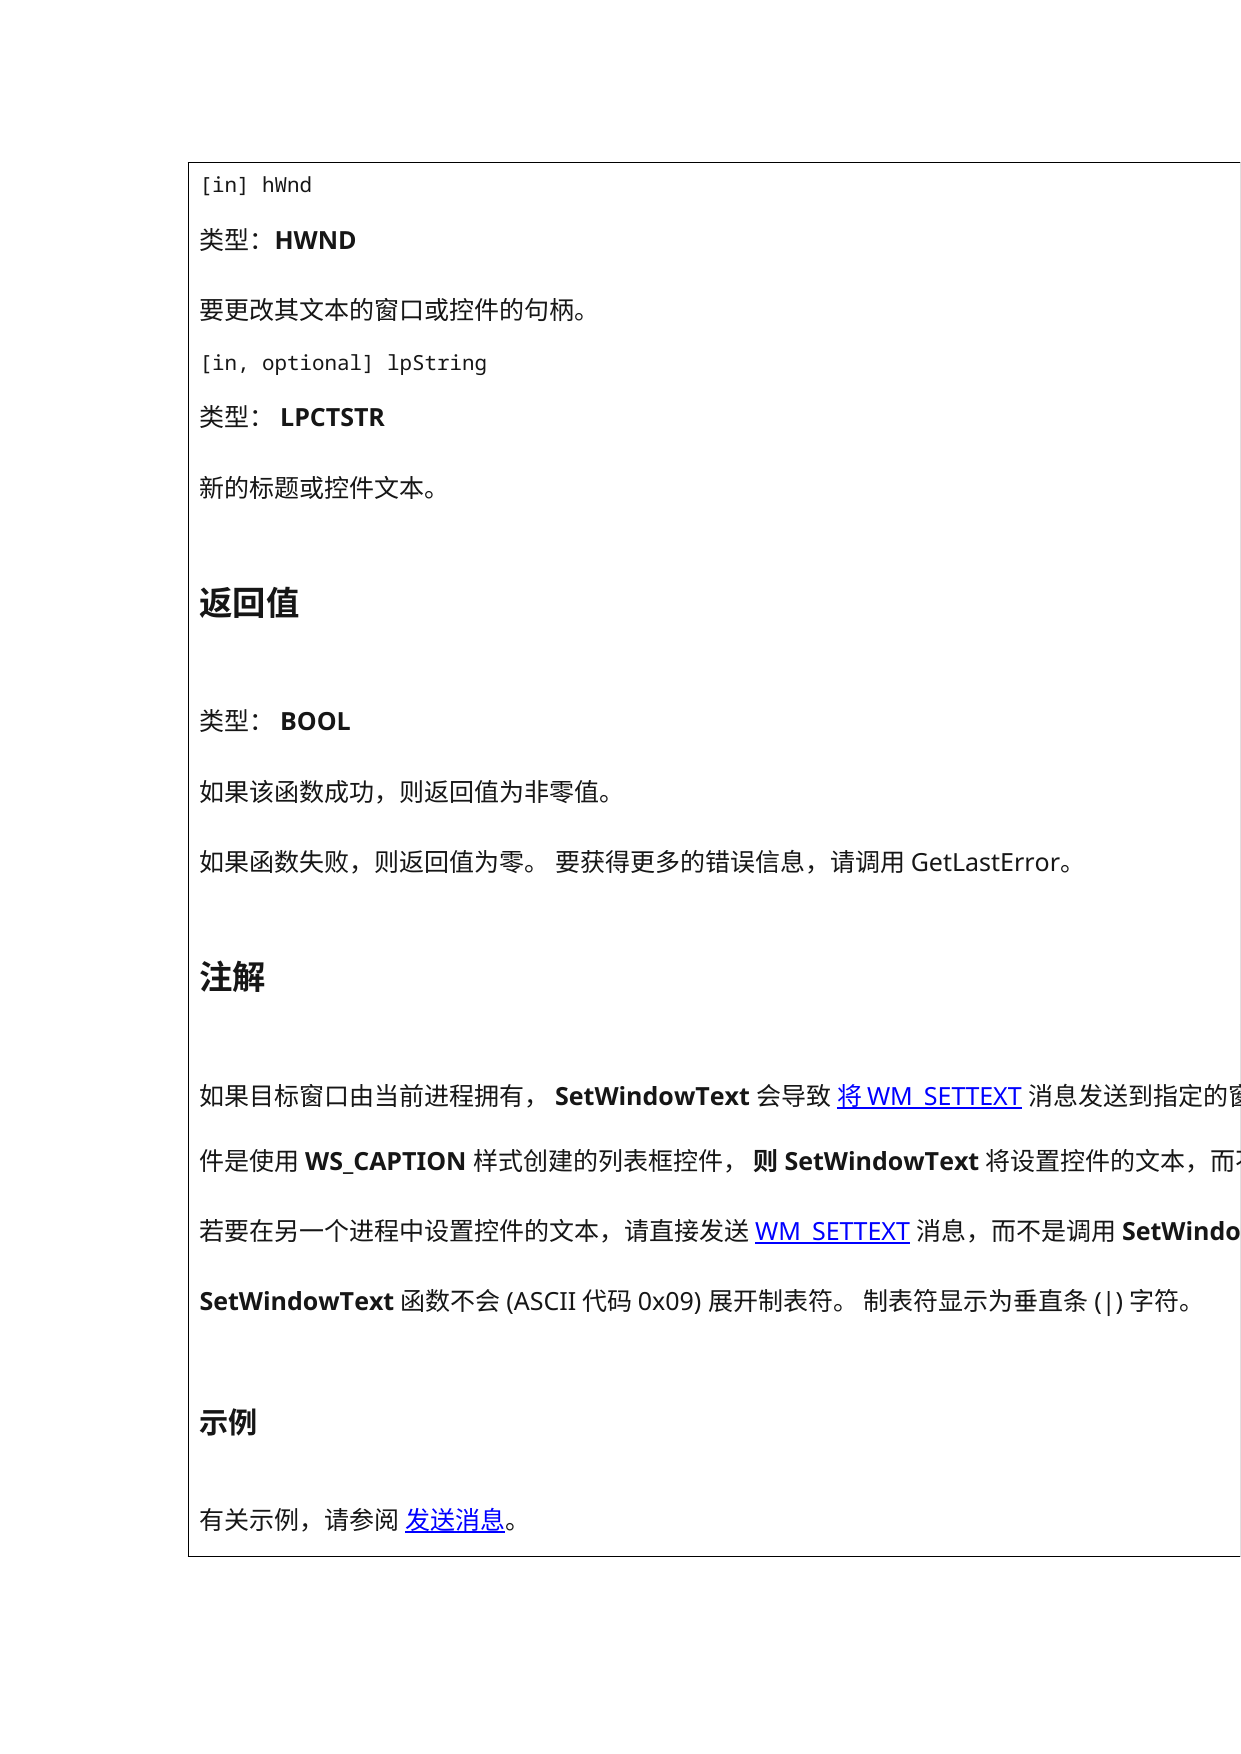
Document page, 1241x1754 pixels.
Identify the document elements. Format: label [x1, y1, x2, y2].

table_header [189, 163, 1240, 1556]
